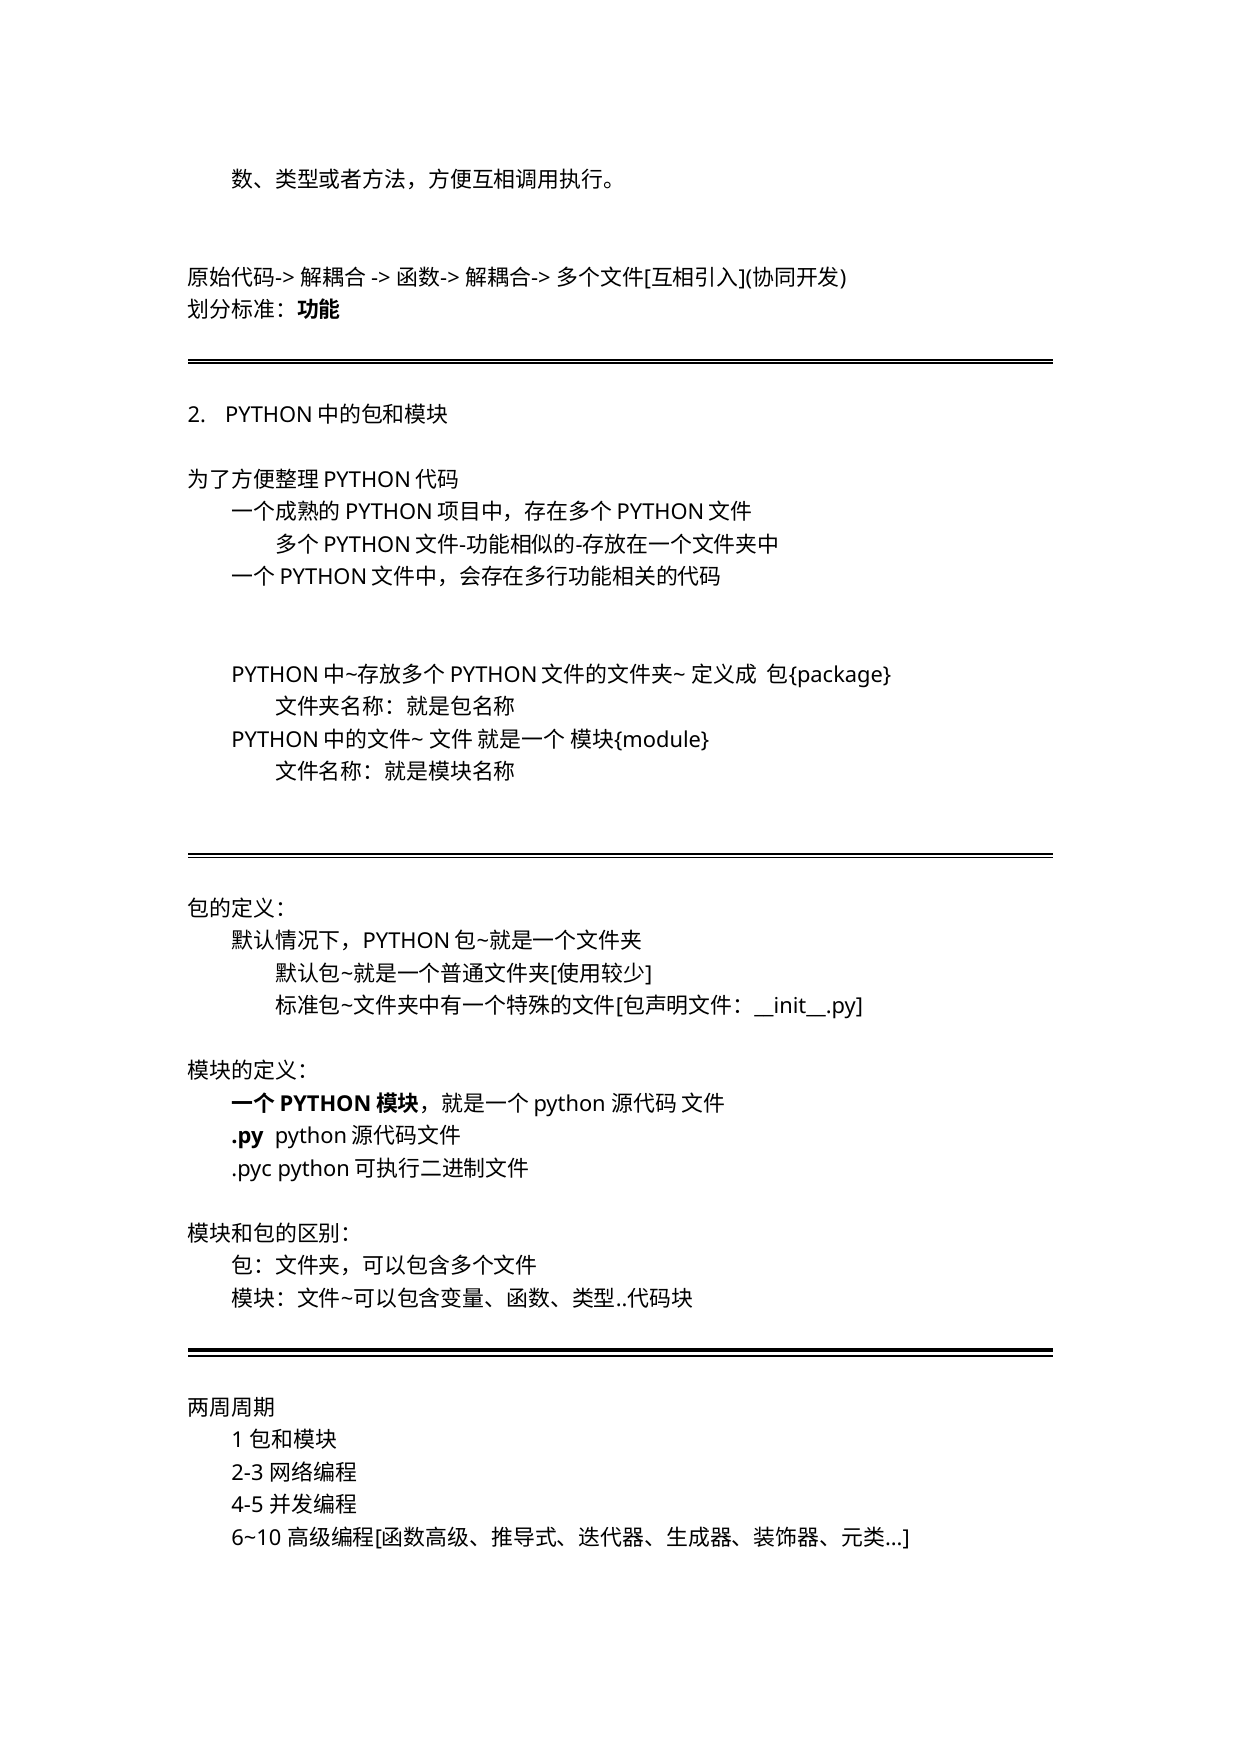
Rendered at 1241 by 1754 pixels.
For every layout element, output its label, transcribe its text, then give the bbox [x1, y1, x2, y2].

text PYTHON中的文件~ 文件 就是一个 模块{module} [187, 721, 1053, 754]
text .pyc python可执行二进制文件 [187, 1151, 1053, 1183]
text 为了方便整理PYTHON代码 [187, 461, 1053, 494]
text 默认情况下，PYTHON包~就是一个文件夹 [187, 923, 1053, 956]
text 模块和包的区别： [187, 1216, 1053, 1248]
text 原始代码-> 解耦合 -> 函数-> 解耦合-> 多个文件[互相引入](协同开发) [187, 259, 1053, 292]
text PYTHON中~存放多个PYTHON文件的文件夹~ 定义成 包{package} [187, 656, 1053, 689]
text 文件夹名称：就是包名称 [187, 689, 1053, 721]
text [231, 162, 1053, 194]
text 包的定义： [187, 891, 1053, 923]
text 标准包~文件夹中有一个特殊的文件[包声明文件：__init__.py] [187, 988, 1053, 1021]
text 划分标准：功能 [187, 292, 1053, 324]
text 包：文件夹，可以包含多个文件 [187, 1248, 1053, 1281]
text 一个PYTHON文件中，会存在多行功能相关的代码 [187, 559, 1053, 591]
text 多个PYTHON文件-功能相似的-存放在一个文件夹中 [187, 526, 1053, 559]
text 模块：文件~可以包含变量、函数、类型..代码块 [187, 1281, 1053, 1313]
text 一个成熟的PYTHON项目中，存在多个PYTHON文件 [187, 494, 1053, 526]
text .py python源代码文件 [187, 1118, 1053, 1151]
text 一个PYTHON模块，就是一个python 源代码 文件 [187, 1086, 1053, 1118]
text 文件名称：就是模块名称 [187, 754, 1053, 786]
list PYTHON中的包和模块 [187, 396, 1053, 429]
text 1 包和模块 [187, 1422, 1053, 1454]
text 4-5 并发编程 [187, 1487, 1053, 1519]
text 模块的定义： [187, 1053, 1053, 1086]
text 默认包~就是一个普通文件夹[使用较少] [187, 956, 1053, 988]
text 2-3 网络编程 [187, 1454, 1053, 1487]
text 两周周期 [187, 1389, 1053, 1422]
text 6~10 高级编程[函数高级、推导式、迭代器、生成器、装饰器、元类...] [187, 1519, 1053, 1552]
